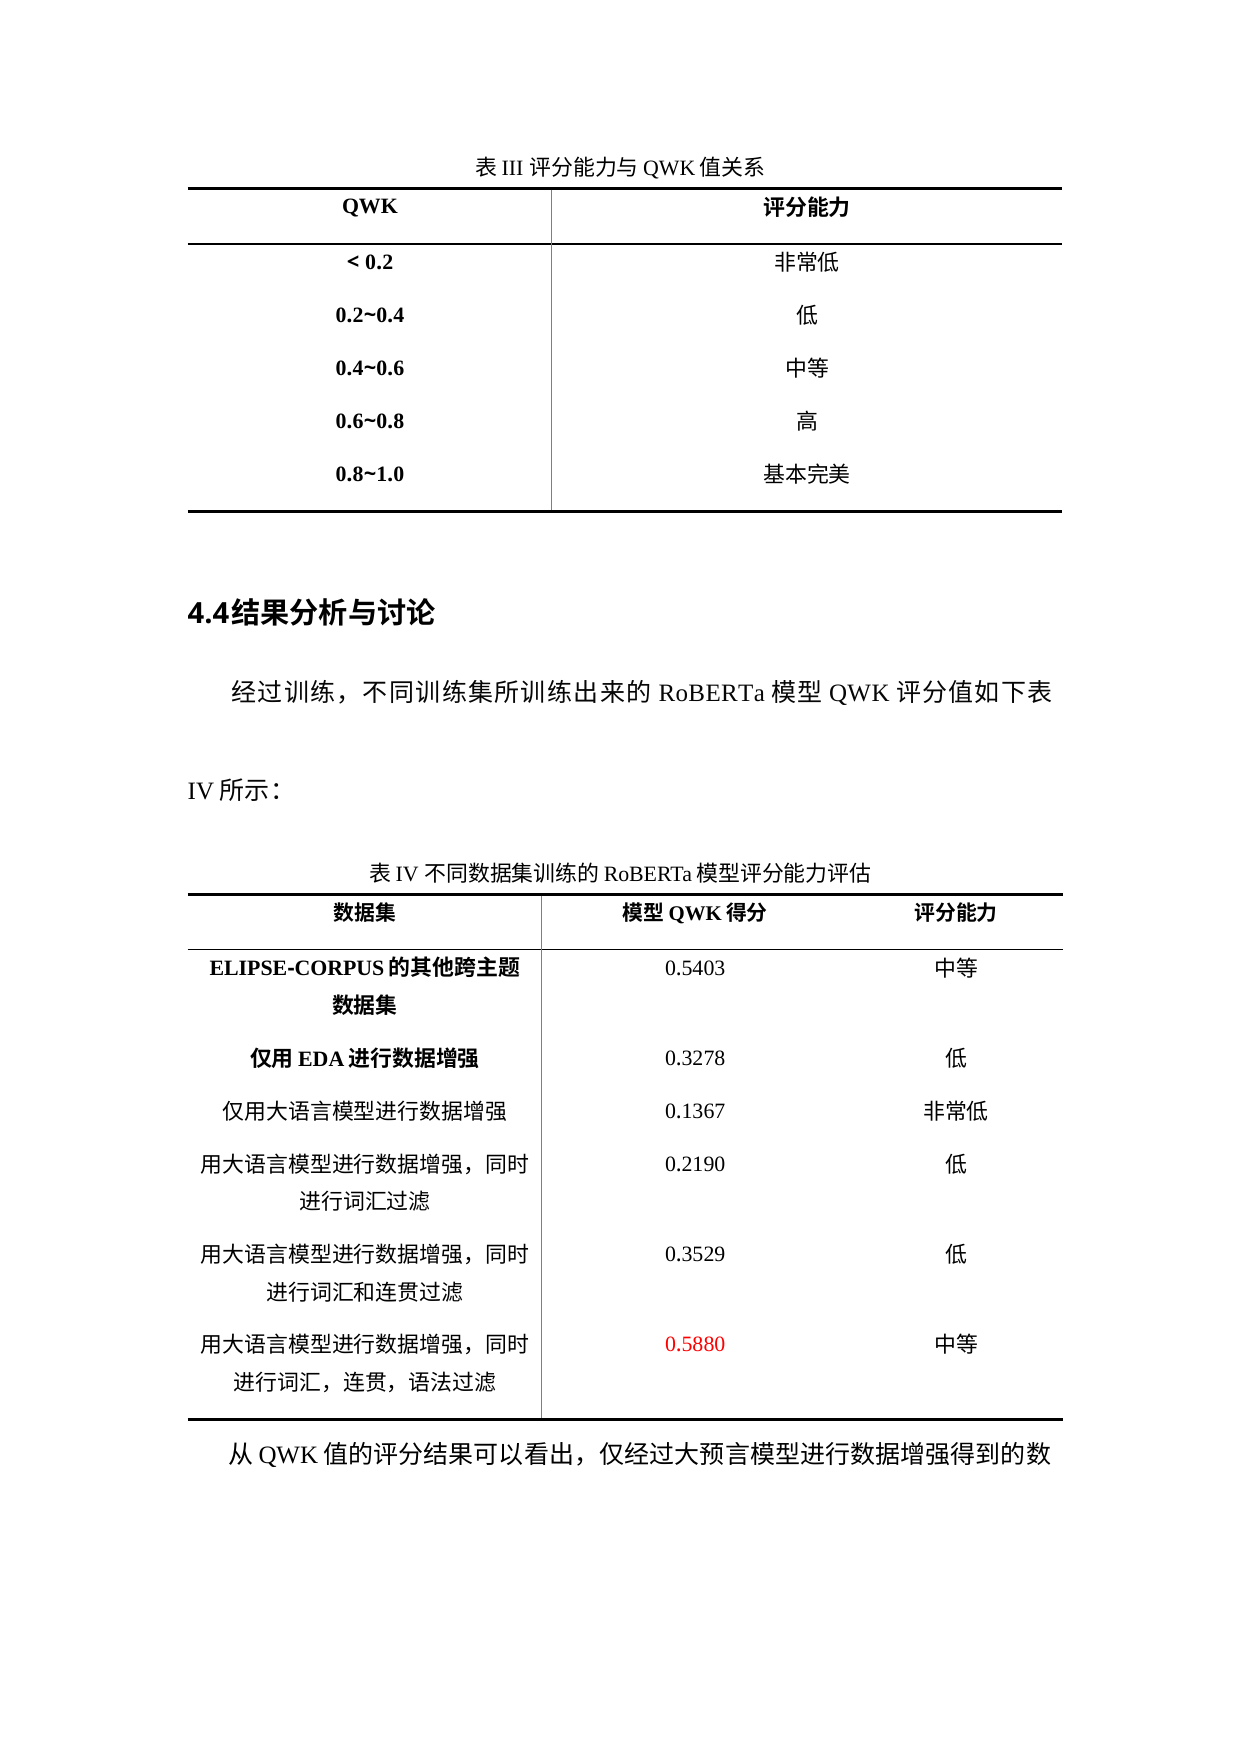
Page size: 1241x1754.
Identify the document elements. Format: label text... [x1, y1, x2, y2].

table_cell 基本完美 [552, 456, 1062, 509]
table_cell 用大语言模型进行数据增强，同时进行词汇过滤 [188, 1146, 541, 1237]
table_cell 非常低 [848, 1094, 1063, 1146]
table_cell 0.6~0.8 [188, 404, 551, 456]
text 表IV 不同数据集训练的RoBERTa模型评分能力评估 [187, 856, 1053, 887]
table_cell 0.2~0.4 [188, 298, 551, 350]
table_header 评分能力 [848, 896, 1063, 948]
table_cell 低 [848, 1237, 1063, 1327]
table_cell 高 [552, 404, 1062, 456]
table_cell 0.5403 [542, 950, 848, 1040]
table_cell 0.5880 [542, 1327, 848, 1417]
table_cell 仅用大语言模型进行数据增强 [188, 1094, 541, 1146]
table_cell 0.3278 [542, 1040, 848, 1093]
table_cell 0.4~0.6 [188, 350, 551, 403]
table_cell 低 [848, 1040, 1063, 1093]
table_cell 低 [552, 298, 1062, 350]
table_header 数据集 [188, 896, 541, 948]
table_cell 用大语言模型进行数据增强，同时进行词汇和连贯过滤 [188, 1237, 541, 1327]
text 表III 评分能力与QWK值关系 [187, 150, 1053, 182]
table_cell 0.8~1.0 [188, 456, 551, 509]
subtitle 结果分析与讨论 [187, 579, 1053, 644]
table_cell Elipse-corpus的其他跨主题数据集 [188, 950, 541, 1040]
table_cell 非常低 [552, 245, 1062, 297]
table_cell 0.2190 [542, 1146, 848, 1237]
table_cell 中等 [552, 350, 1062, 403]
table_cell 0.1367 [542, 1094, 848, 1146]
table_header 模型QWK得分 [542, 896, 848, 948]
table_cell 仅用EDA进行数据增强 [188, 1040, 541, 1093]
table_cell < 0.2 [188, 245, 551, 297]
table_cell 低 [848, 1146, 1063, 1237]
table_header QWK [188, 190, 551, 243]
table_header 评分能力 [552, 190, 1062, 243]
table_cell 用大语言模型进行数据增强，同时进行词汇，连贯，语法过滤 [188, 1327, 541, 1417]
table_cell 中等 [848, 1327, 1063, 1417]
list 经过训练，不同训练集所训练出来的RoBERTa模型QWK评分值如下表IV所示： [187, 658, 1053, 821]
table_cell 0.3529 [542, 1237, 848, 1327]
table_cell 中等 [848, 950, 1063, 1040]
